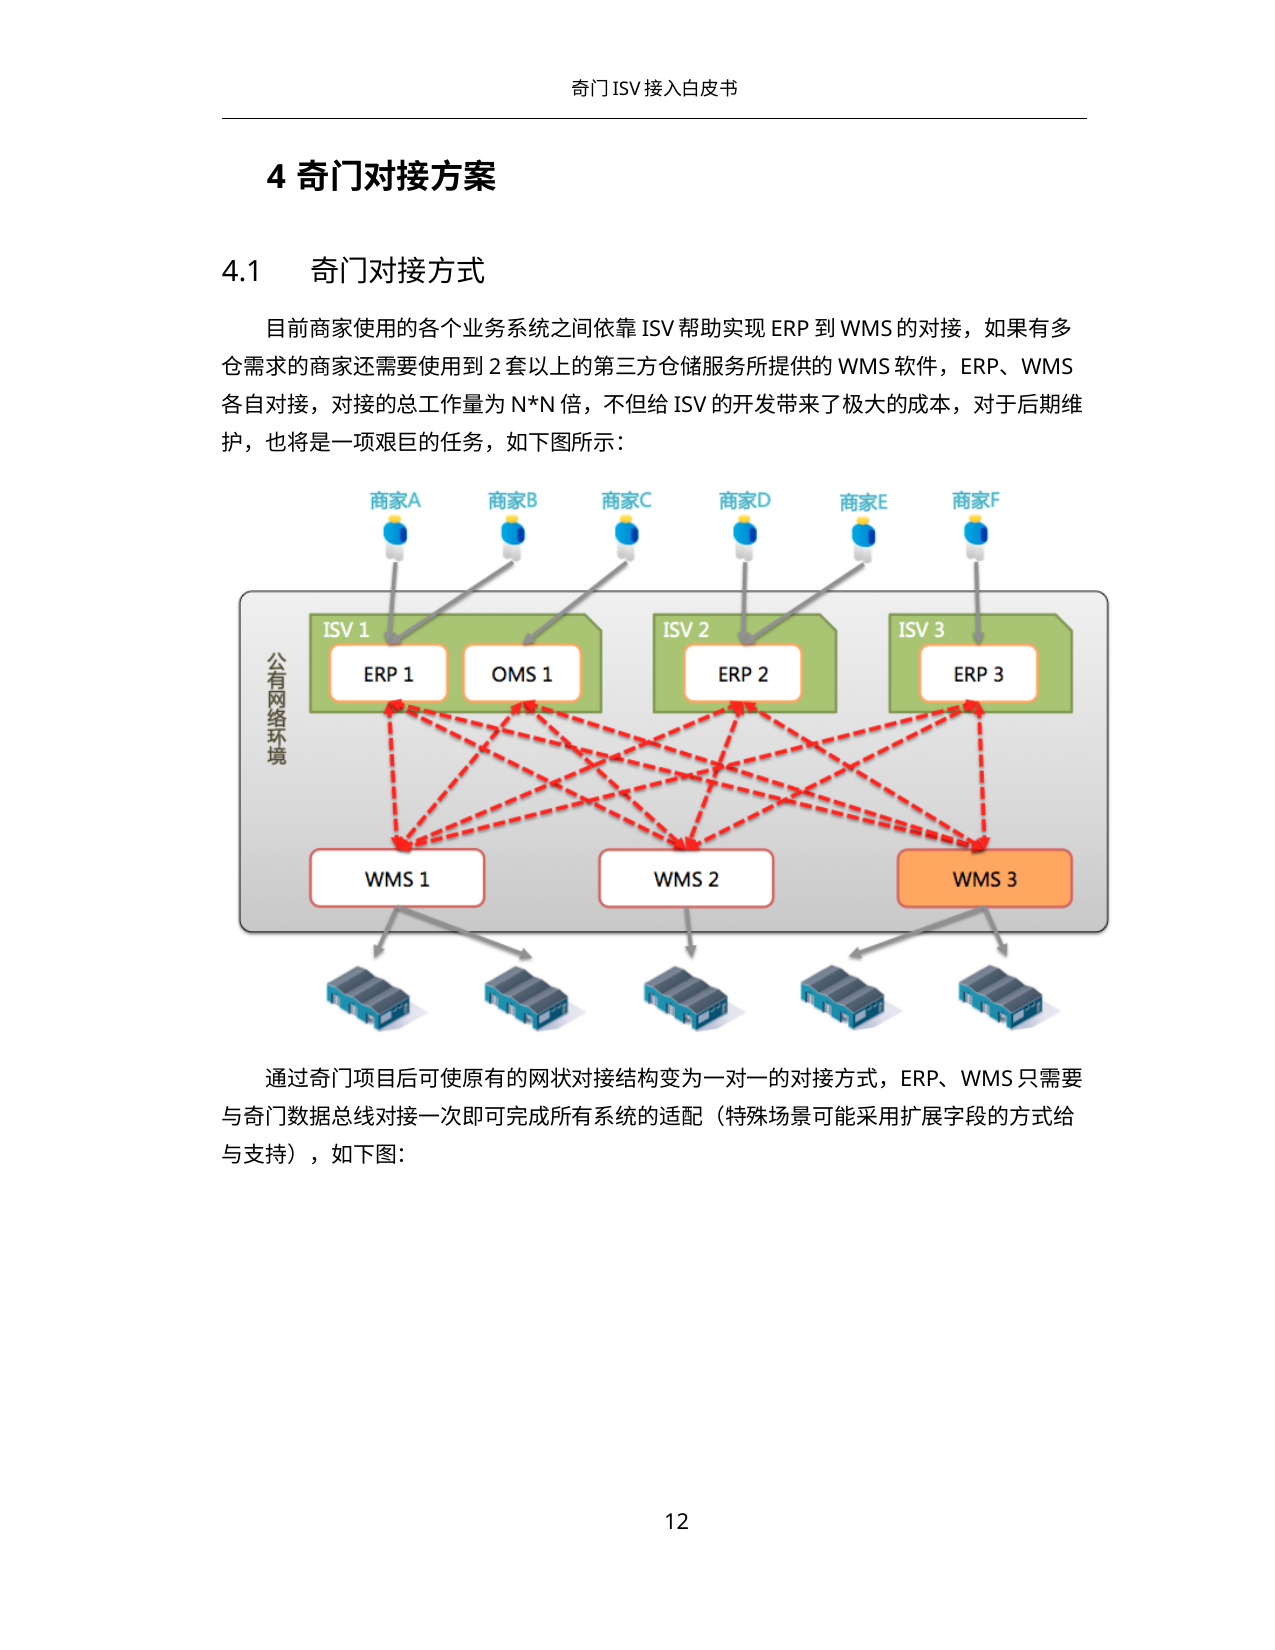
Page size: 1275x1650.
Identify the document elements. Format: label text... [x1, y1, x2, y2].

picture [221, 479, 1122, 1039]
subtitle 奇门对接方案 [267, 150, 1087, 198]
subtitle 奇门对接方式 [222, 248, 1087, 290]
text 目前商家使用的各个业务系统之间依靠ISV帮助实现ERP到WMS的对接，如果有多仓需求的商家还需要使用到2套以上的第三方仓储服务所提供的WMS软件，ERP、WMS各自对接，对接的总工作量为N*N倍，不但给ISV的开发带来了极大的成本，对于后期维护，也将是一项艰巨的任务，如下图所示： [222, 311, 1087, 457]
text 通过奇门项目后可使原有的网状对接结构变为一对一的对接方式，ERP、WMS只需要与奇门数据总线对接一次即可完成所有系统的适配（特殊场景可能采用扩展字段的方式给与支持），如下图： [222, 1061, 1087, 1169]
